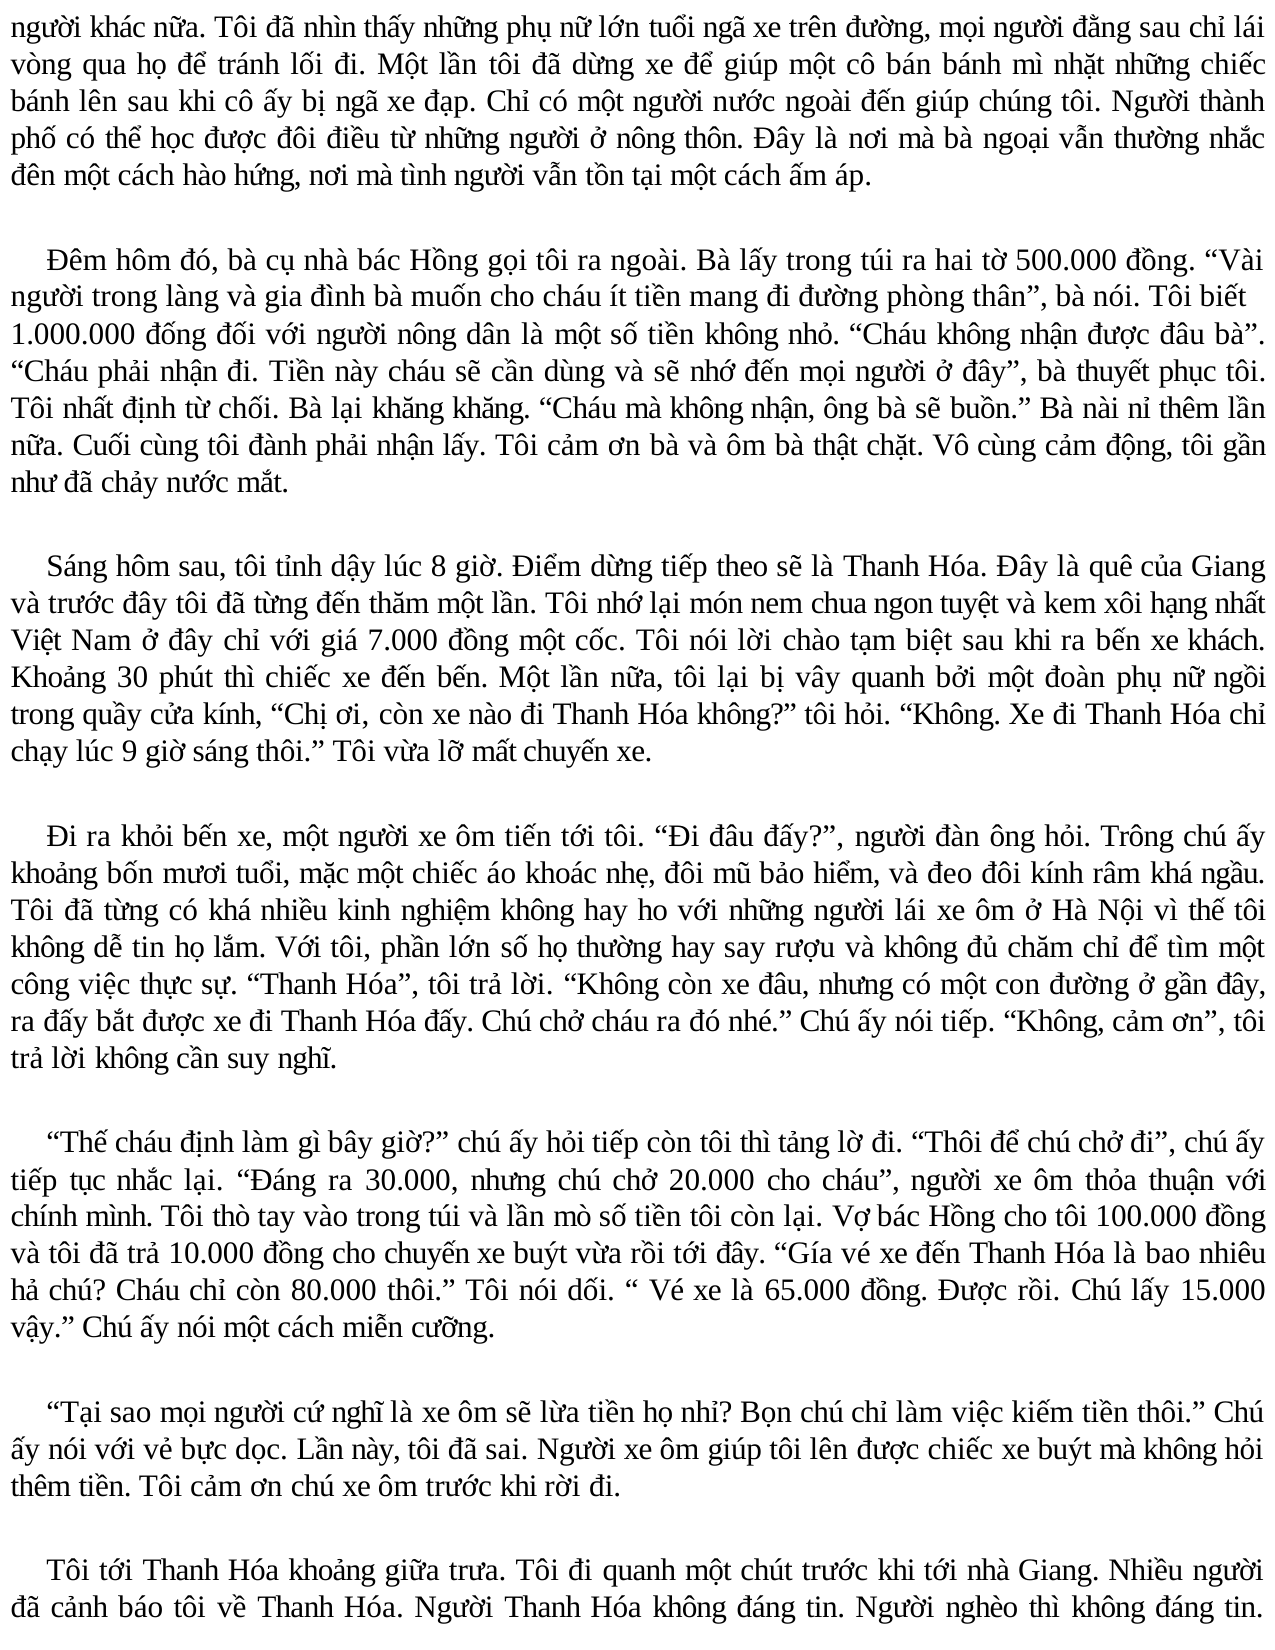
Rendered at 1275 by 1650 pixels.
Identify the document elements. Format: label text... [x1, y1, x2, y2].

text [10, 1552, 1265, 1624]
text Đi ra khỏi bến xe, một người xe ôm tiến tới tôi. “Đi đâu đấy?”, người đàn ông hỏi. Trông chú ấy khoảng bốn mươi tuổi, mặc một chiếc áo khoác nhẹ, đôi mũ bảo hiểm, và đeo đôi kính râm khá ngầu. Tôi đã từng có khá nhiều kinh nghiệm không hay ho với những người lái xe ôm ở Hà Nội vì thế tôi không dễ tin họ lắm. Với tôi, phần lớn số họ thường hay say rượu và không đủ chăm chỉ để tìm một công việc thực sự. “Thanh Hóa”, tôi trả lời. “Không còn xe đâu, nhưng có một con đường ở gần đây, ra đấy bắt được xe đi Thanh Hóa đấy. Chú chở cháu ra đó nhé.” Chú ấy nói tiếp. “Không, cảm ơn”, tôi trả lời không cần suy nghĩ. [10, 817, 1266, 1075]
text “Thế cháu định làm gì bây giờ?” chú ấy hỏi tiếp còn tôi thì tảng lờ đi. “Thôi để chú chở đi”, chú ấy tiếp tục nhắc lại. “Đáng ra 30.000, nhưng chú chở 20.000 cho cháu”, người xe ôm thỏa thuận với chính mình. Tôi thò tay vào trong túi và lần mò số tiền tôi còn lại. Vợ bác Hồng cho tôi 100.000 đồng và tôi đã trả 10.000 đồng cho chuyến xe buýt vừa rồi tới đây. “Gía vé xe đến Thanh Hóa là bao nhiêu hả chú? Cháu chỉ còn 80.000 thôi.” Tôi nói dối. “ Vé xe là 65.000 đồng. Được rồi. Chú lấy 15.000 vậy.” Chú ấy nói một cách miễn cưỡng. [10, 1124, 1266, 1344]
text “Tại sao mọi người cứ nghĩ là xe ôm sẽ lừa tiền họ nhỉ? Bọn chú chỉ làm việc kiếm tiền thôi.” Chú ấy nói với vẻ bực dọc. Lần này, tôi đã sai. Người xe ôm giúp tôi lên được chiếc xe buýt mà không hỏi thêm tiền. Tôi cảm ơn chú xe ôm trước khi rời đi. [10, 1393, 1265, 1503]
text người khác nữa. Tôi đã nhìn thấy những phụ nữ lớn tuổi ngã xe trên đường, mọi người đằng sau chỉ lái vòng qua họ để tránh lối đi. Một lần tôi đã dừng xe để giúp một cô bán bánh mì nhặt những chiếc bánh lên sau khi cô ấy bị ngã xe đạp. Chỉ có một người nước ngoài đến giúp chúng tôi. Người thành phố có thể học được đôi điều từ những người ở nông thôn. Đây là nơi mà bà ngoại vẫn thường nhắc đên một cách hào hứng, nơi mà tình người vẫn tồn tại một cách ấm áp. [10, 8, 1266, 192]
text 1.000.000 đống đối với người nông dân là một số tiền không nhỏ. “Cháu không nhận được đâu bà”. “Cháu phải nhận đi. Tiền này cháu sẽ cần dùng và sẽ nhớ đến mọi người ở đây”, bà thuyết phục tôi. Tôi nhất định từ chối. Bà lại khăng khăng. “Cháu mà không nhận, ông bà sẽ buồn.” Bà nài nỉ thêm lần nữa. Cuối cùng tôi đành phải nhận lấy. Tôi cảm ơn bà và ôm bà thật chặt. Vô cùng cảm động, tôi gần như đã chảy nước mắt. [10, 315, 1266, 499]
text Sáng hôm sau, tôi tỉnh dậy lúc 8 giờ. Điểm dừng tiếp theo sẽ là Thanh Hóa. Đây là quê của Giang và trước đây tôi đã từng đến thăm một lần. Tôi nhớ lại món nem chua ngon tuyệt và kem xôi hạng nhất Việt Nam ở đây chỉ với giá 7.000 đồng một cốc. Tôi nói lời chào tạm biệt sau khi ra bến xe khách. Khoảng 30 phút thì chiếc xe đến bến. Một lần nữa, tôi lại bị vây quanh bởi một đoàn phụ nữ ngồi trong quầy cửa kính, “Chị ơi, còn xe nào đi Thanh Hóa không?” tôi hỏi. “Không. Xe đi Thanh Hóa chỉ chạy lúc 9 giờ sáng thôi.” Tôi vừa lỡ mất chuyến xe. [10, 547, 1266, 768]
text Đêm hôm đó, bà cụ nhà bác Hồng gọi tôi ra ngoài. Bà lấy trong túi ra hai tờ 500.000 đồng. “Vài người trong làng và gia đình bà muốn cho cháu ít tiền mang đi đường phòng thân”, bà nói. Tôi biết [10, 241, 1266, 314]
